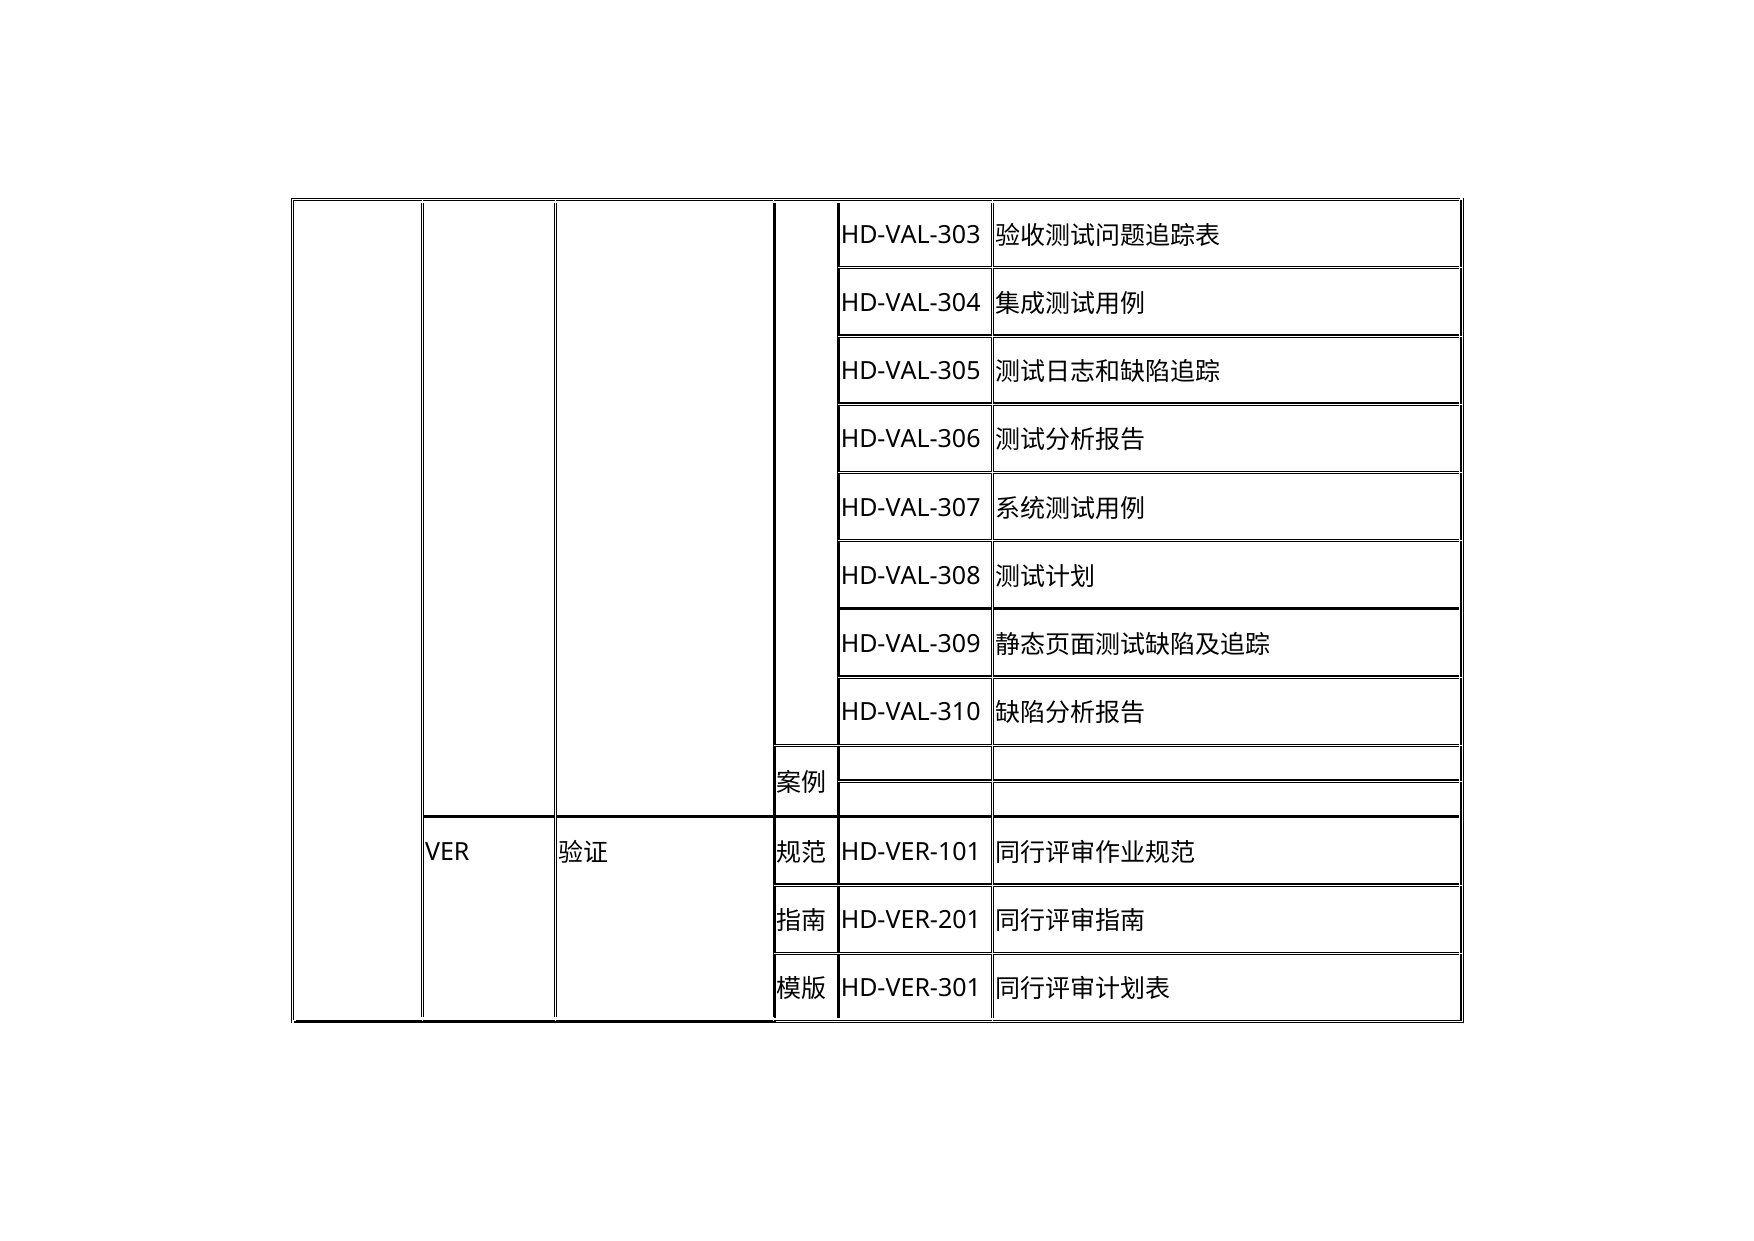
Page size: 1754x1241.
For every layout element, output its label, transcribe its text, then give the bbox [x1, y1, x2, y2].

table_cell 同行评审作业规范 [994, 815, 1460, 883]
table_cell 测试分析报告 [994, 402, 1461, 471]
table_cell HD-VAL-308 [840, 542, 991, 607]
table_cell HD-VAL-306 [840, 406, 991, 471]
table_cell HD-VAL-309 [840, 610, 991, 675]
table_cell 测试日志和缺陷追踪 [994, 334, 1461, 402]
table_cell 缺陷分析报告 [994, 675, 1461, 743]
table_cell [994, 744, 1461, 779]
table_cell 同行评审指南 [994, 883, 1461, 951]
table_cell 集成测试用例 [993, 266, 1462, 334]
table_cell HD-VER-101 [840, 818, 991, 883]
table_cell HD-VAL-310 [840, 679, 991, 743]
table_cell HD-VAL-304 [840, 269, 991, 334]
table_cell [994, 779, 1461, 815]
table_cell [840, 747, 991, 779]
table_cell HD-VAL-307 [840, 474, 991, 539]
table_cell HD-VAL-303 [838, 201, 993, 266]
table_cell 指南 [776, 887, 837, 951]
table_cell 案例 [776, 747, 837, 815]
table_cell 验收测试问题追踪表 [993, 198, 1462, 266]
table_cell [840, 783, 991, 815]
table_cell HD-VAL-305 [840, 338, 991, 402]
table_cell 同行评审计划表 [993, 951, 1461, 1019]
table_cell 模版 [774, 955, 838, 1019]
table_cell HD-VER-301 [838, 955, 993, 1019]
table_cell VER [423, 818, 556, 1019]
table_cell 规范 [776, 818, 837, 883]
table_cell HD-VER-201 [840, 887, 991, 951]
table_cell 测试计划 [993, 539, 1462, 607]
table_cell 验证 [556, 818, 774, 1019]
table_cell 系统测试用例 [993, 471, 1462, 539]
table_cell 静态页面测试缺陷及追踪 [994, 607, 1460, 675]
